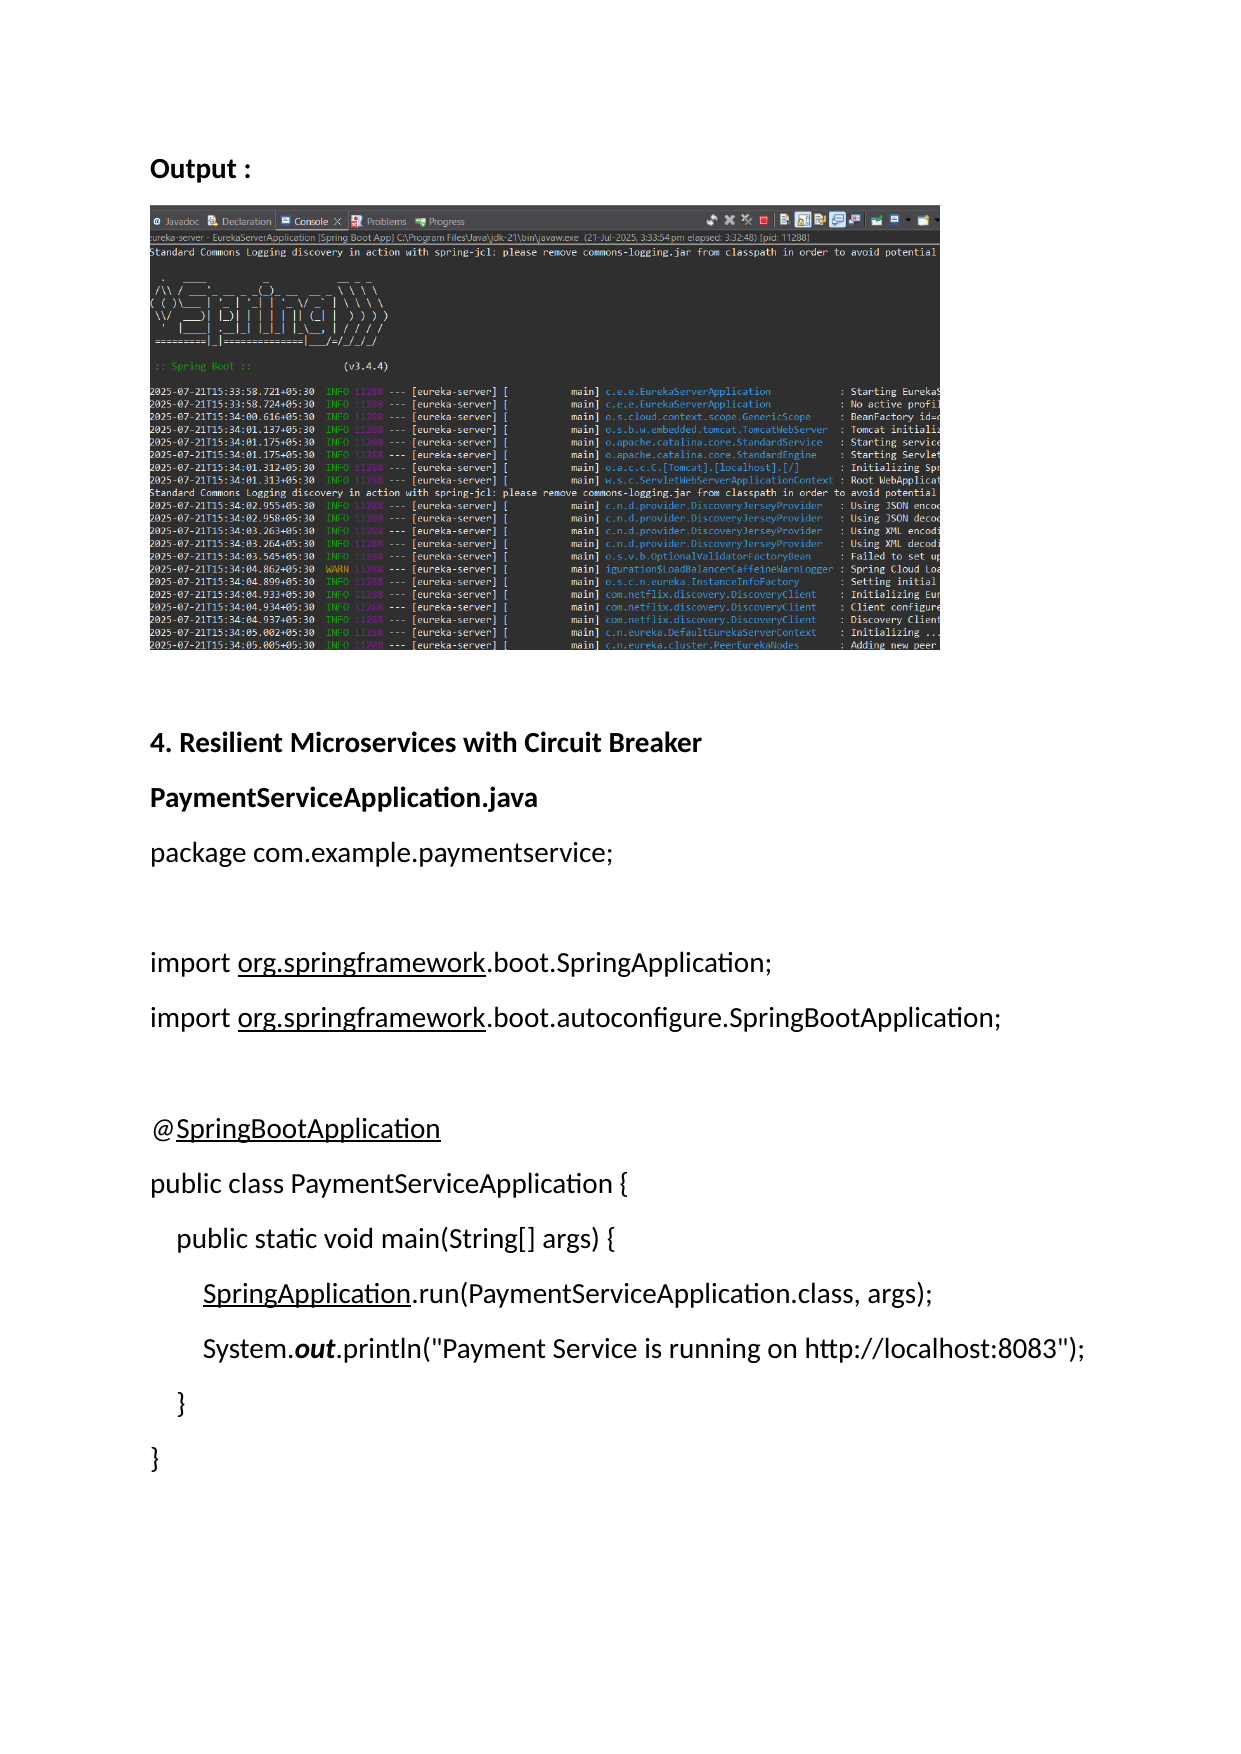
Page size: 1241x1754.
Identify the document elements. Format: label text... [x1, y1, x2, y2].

text } [150, 1440, 1090, 1476]
text import org.springframework.boot.SpringApplication; [150, 944, 1090, 980]
text package com.example.paymentservice; [150, 834, 1090, 870]
text import org.springframework.boot.autoconfigure.SpringBootApplication; [150, 999, 1090, 1035]
text @SpringBootApplication [150, 1110, 1090, 1145]
text 4. Resilient Microservices with Circuit Breaker [150, 724, 1090, 759]
picture [150, 205, 940, 650]
text Output : [150, 150, 1090, 186]
text System.out.println("Payment Service is running on http://localhost:8083"); [150, 1330, 1090, 1366]
text public class PaymentServiceApplication { [150, 1165, 1090, 1200]
text public static void main(String[] args) { [150, 1220, 1090, 1256]
text PaymentServiceApplication.java [150, 779, 1090, 815]
text SpringApplication.run(PaymentServiceApplication.class, args); [150, 1275, 1090, 1311]
text } [150, 1385, 1090, 1421]
